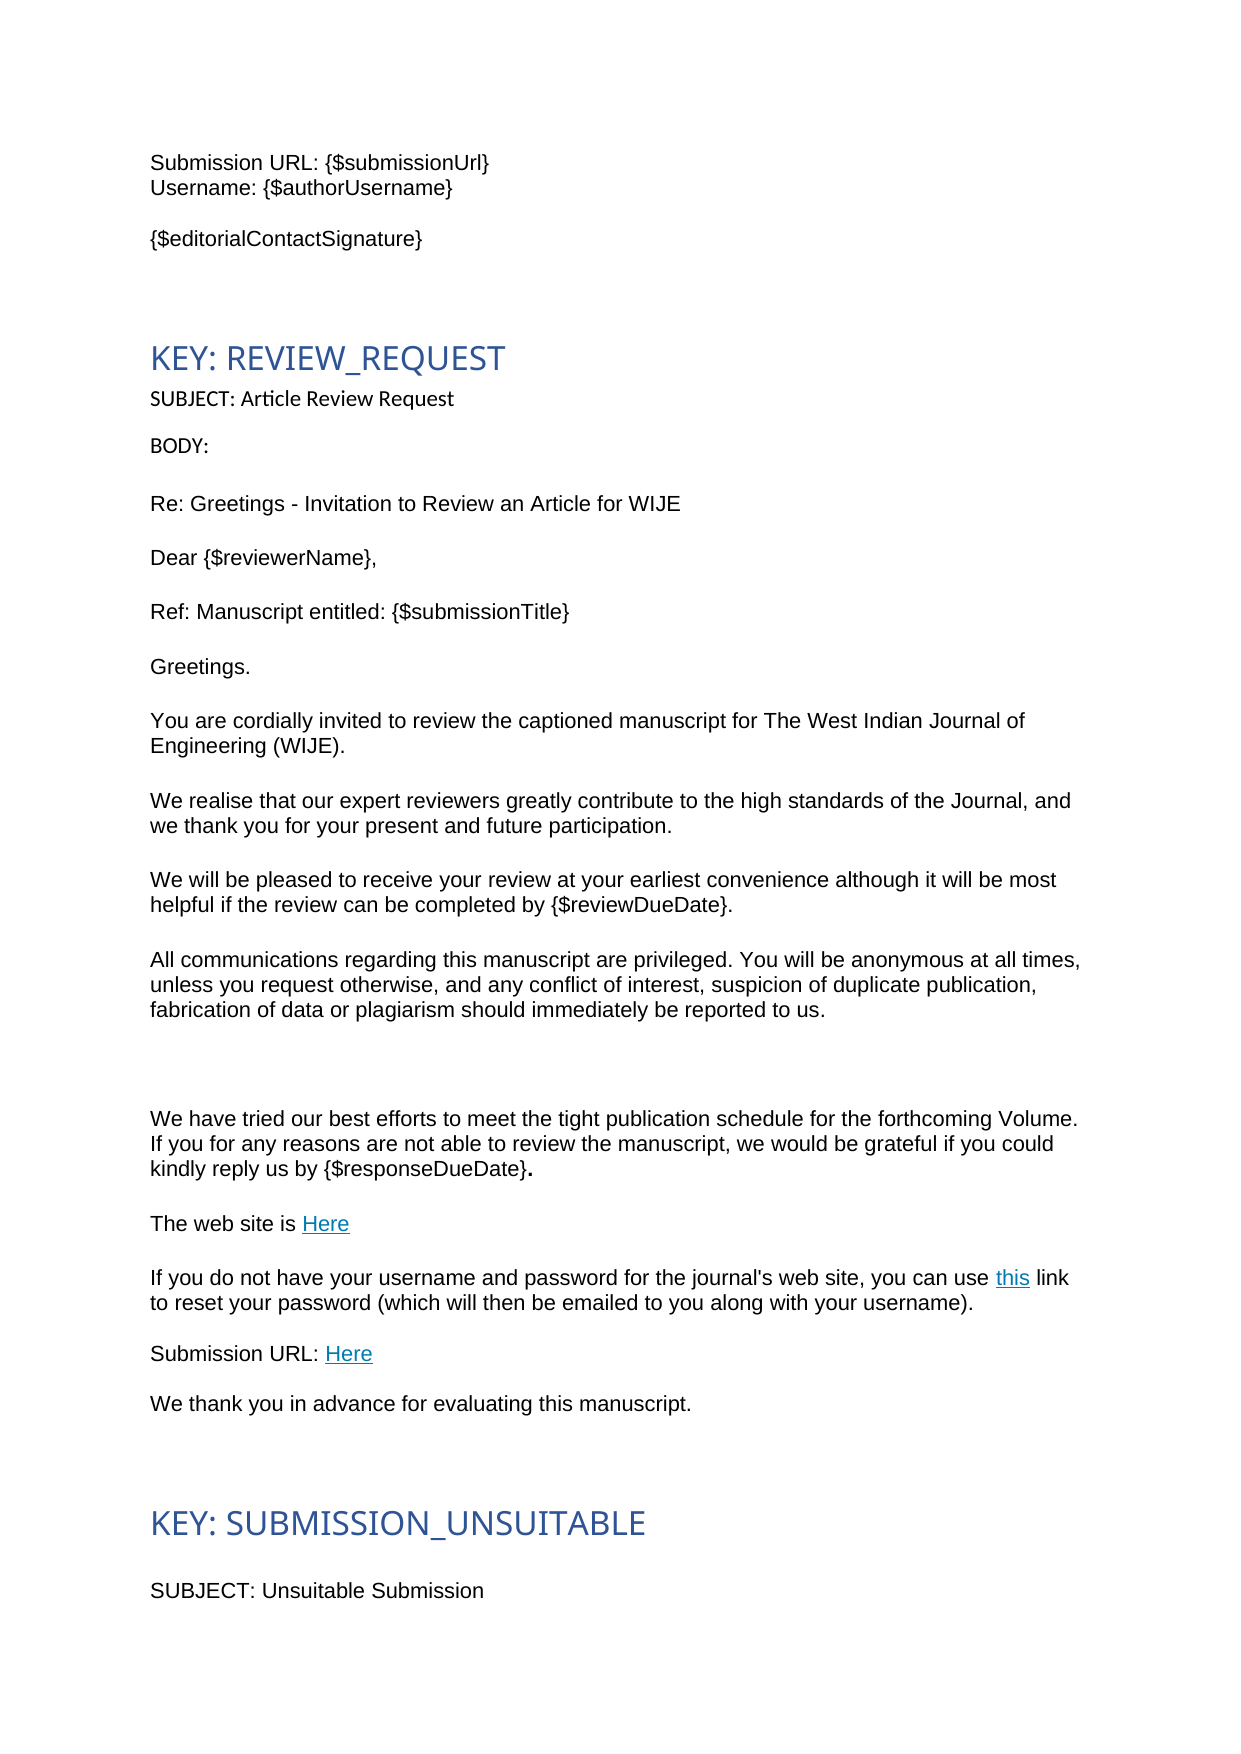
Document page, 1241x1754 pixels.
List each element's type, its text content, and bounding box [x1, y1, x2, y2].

text We will be pleased to receive your review at your earliest convenience although it will be most helpful if the review can be completed by {$reviewDueDate}. [150, 867, 1090, 917]
subtitle KEY: SUBMISSION_UNSUITABLE [150, 1500, 1090, 1545]
text If you do not have your username and password for the journal's web site, you can use this link to reset your password (which will then be emailed to you along with your username). Submission URL: Here We thank you in advance for evaluating this manuscript. [150, 1265, 1090, 1416]
text We have tried our best efforts to meet the tight publication schedule for the forthcoming Volume. If you for any reasons are not able to review the manuscript, we would be grateful if you could kindly reply us by {$responseDueDate}. [150, 1106, 1090, 1181]
text Dear {$reviewerName}, [150, 545, 1090, 570]
text We realise that our expert reviewers greatly contribute to the high standards of the Journal, and we thank you for your present and future participation. [150, 787, 1090, 838]
text BODY: [150, 431, 1090, 459]
text Greetings. [150, 653, 1090, 679]
text Re: Greetings - Invitation to Review an Article for WIJE [150, 490, 1090, 516]
text All communications regarding this manuscript are privileged. You will be anonymous at all times, unless you request otherwise, and any conflict of interest, suspicion of duplicate publication, fabrication of data or plagiarism should immediately be reported to us. [150, 947, 1090, 1022]
text SUBJECT: Unsuitable Submission [150, 1578, 1090, 1603]
text You are cordially invited to review the captioned manuscript for The West Indian Journal of Engineering (WIJE). [150, 708, 1090, 758]
text SUBJECT: Article Review Request [150, 384, 1090, 412]
text The web site is Here [150, 1211, 1090, 1236]
text Ref: Manuscript entitled: {$submissionTitle} [150, 599, 1090, 624]
subtitle KEY: REVIEW_REQUEST [150, 335, 1090, 381]
text Submission URL: {$submissionUrl} Username: {$authorUsername} {$editorialContactSignature} [150, 150, 1090, 251]
